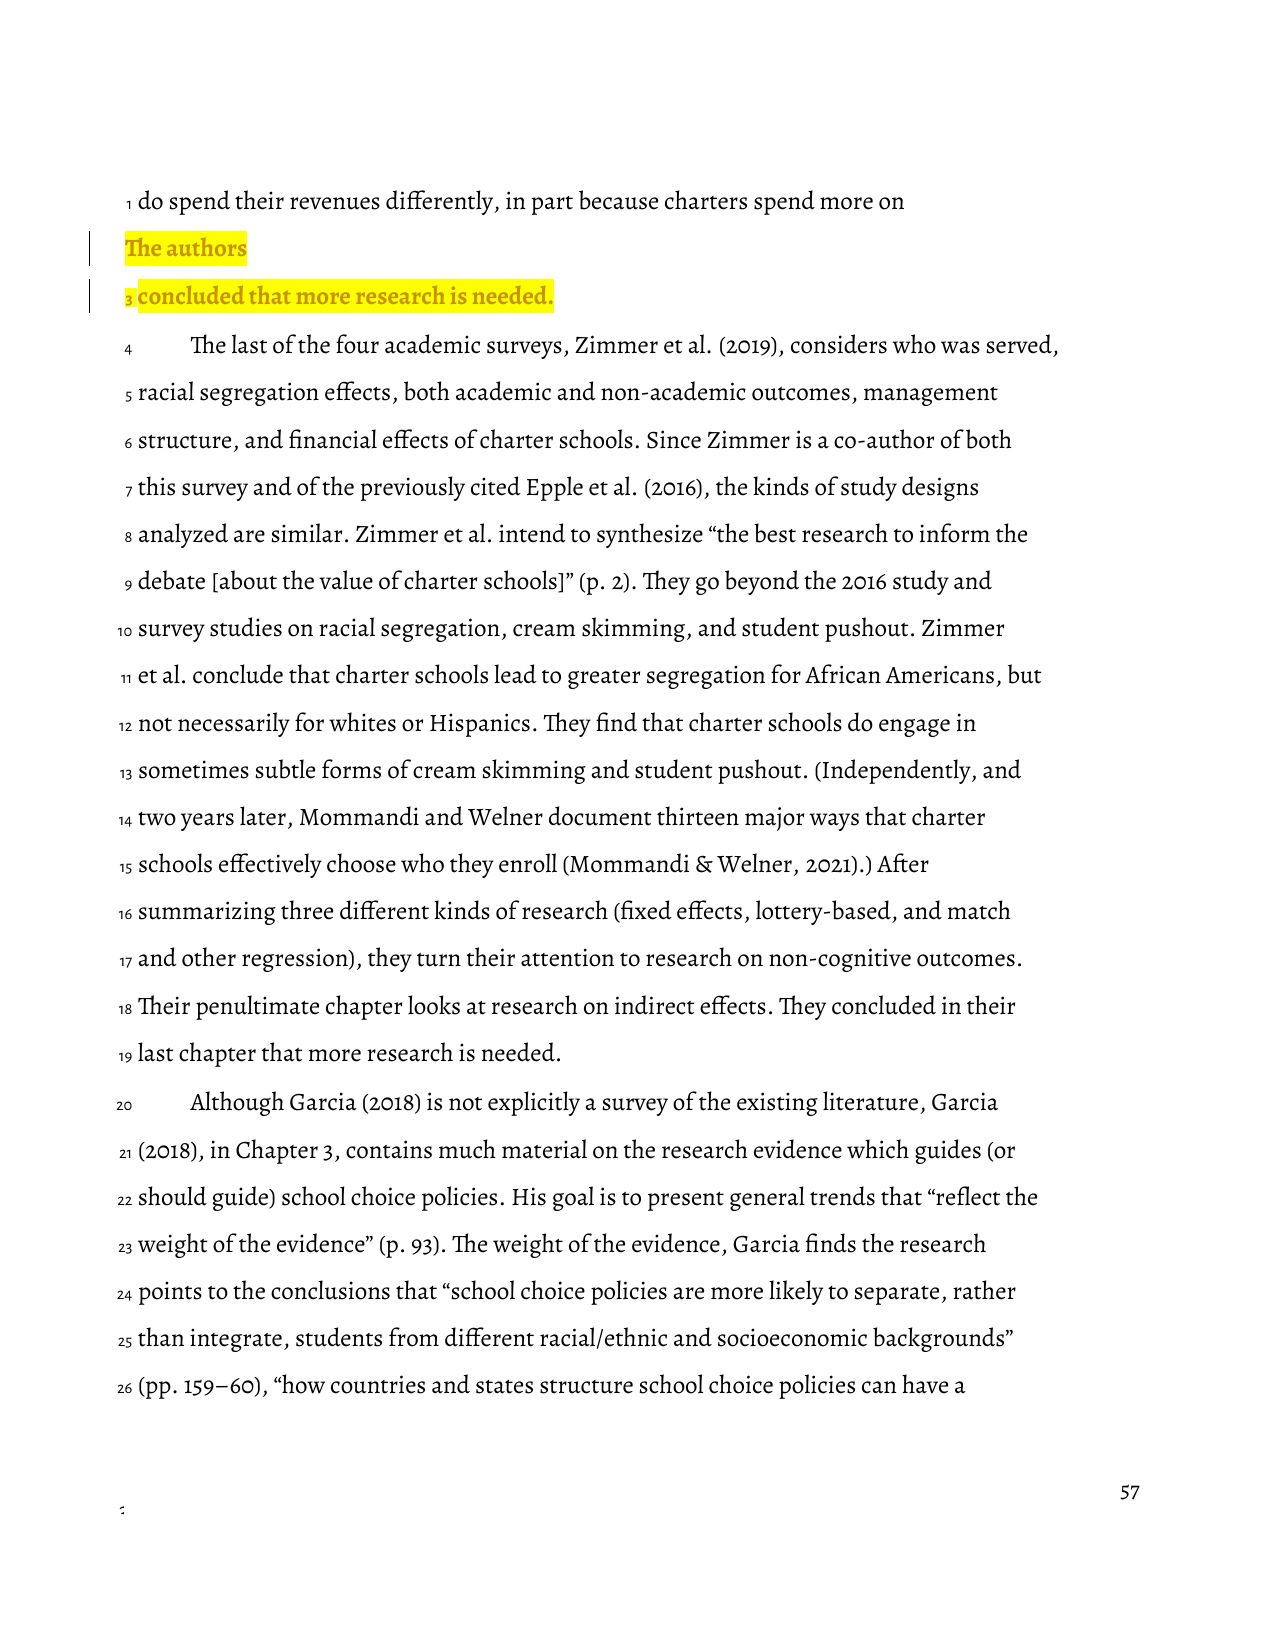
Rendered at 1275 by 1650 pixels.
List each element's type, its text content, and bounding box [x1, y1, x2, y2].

text 4 The last of the four academic surveys, Zimmer et al. (2019), considers who was served, [124, 328, 1139, 362]
text 19 last chapter that more research is needed. [119, 1036, 1139, 1070]
text 16 summarizing three different kinds of research (fixed effects, lottery-based, and match [119, 894, 1139, 928]
text 10 survey studies on racial segregation, cream skimming, and student pushout. Zimmer [118, 611, 1139, 645]
text 9 debate [about the value of charter schools]” (p. 2). They go beyond the 2016 study and [124, 564, 1139, 598]
text 23 weight of the evidence” (p. 93). The weight of the evidence, Garcia finds the research [118, 1227, 1139, 1261]
text 5 racial segregation effects, both academic and non-academic outcomes, management [125, 375, 1139, 409]
text 15 schools effectively choose who they enroll (Mommandi & Welner, 2021).) After [119, 847, 1139, 881]
text 18 Their penultimate chapter looks at research on indirect effects. They concluded in their [119, 989, 1139, 1023]
text 20 Although Garcia (2018) is not explicitly a survey of the existing literature, Garcia [116, 1085, 1139, 1119]
text 1 do spend their revenues differently, in part because charters spend more on [126, 184, 1139, 218]
text 6 structure, and financial effects of charter schools. Since Zimmer is a co-author of both [124, 423, 1139, 457]
text 17 and other regression), they turn their attention to research on non-cognitive outcomes. [119, 941, 1139, 976]
text 25 than integrate, students from different racial/ethnic and socioeconomic backgrounds” [118, 1321, 1139, 1355]
text 26 (pp. 159–60), “how countries and states structure school choice policies can have a [117, 1368, 1139, 1402]
text 11 et al. conclude that charter schools lead to greater segregation for African Americans, but [121, 658, 1139, 692]
text 22 should guide) school choice policies. His goal is to present general trends that “reflect the [117, 1180, 1139, 1214]
text 7 this survey and of the previously cited Epple et al. (2016), the kinds of study designs [125, 470, 1139, 504]
text 12 not necessarily for whites or Hispanics. They find that charter schools do engage in [119, 706, 1139, 740]
text 13 sometimes subtle forms of cream skimming and student pushout. (Independently, and [120, 753, 1139, 787]
text 24 points to the conclusions that “school choice policies are more likely to separate, rather [117, 1274, 1139, 1308]
text 14 two years later, Mommandi and Welner document thirteen major ways that charter [118, 800, 1139, 834]
text 21 (2018), in Chapter 3, contains much material on the research evidence which guides (or [119, 1133, 1139, 1167]
text 8 analyzed are similar. Zimmer et al. intend to synthesize “the best research to inform the [124, 517, 1139, 551]
